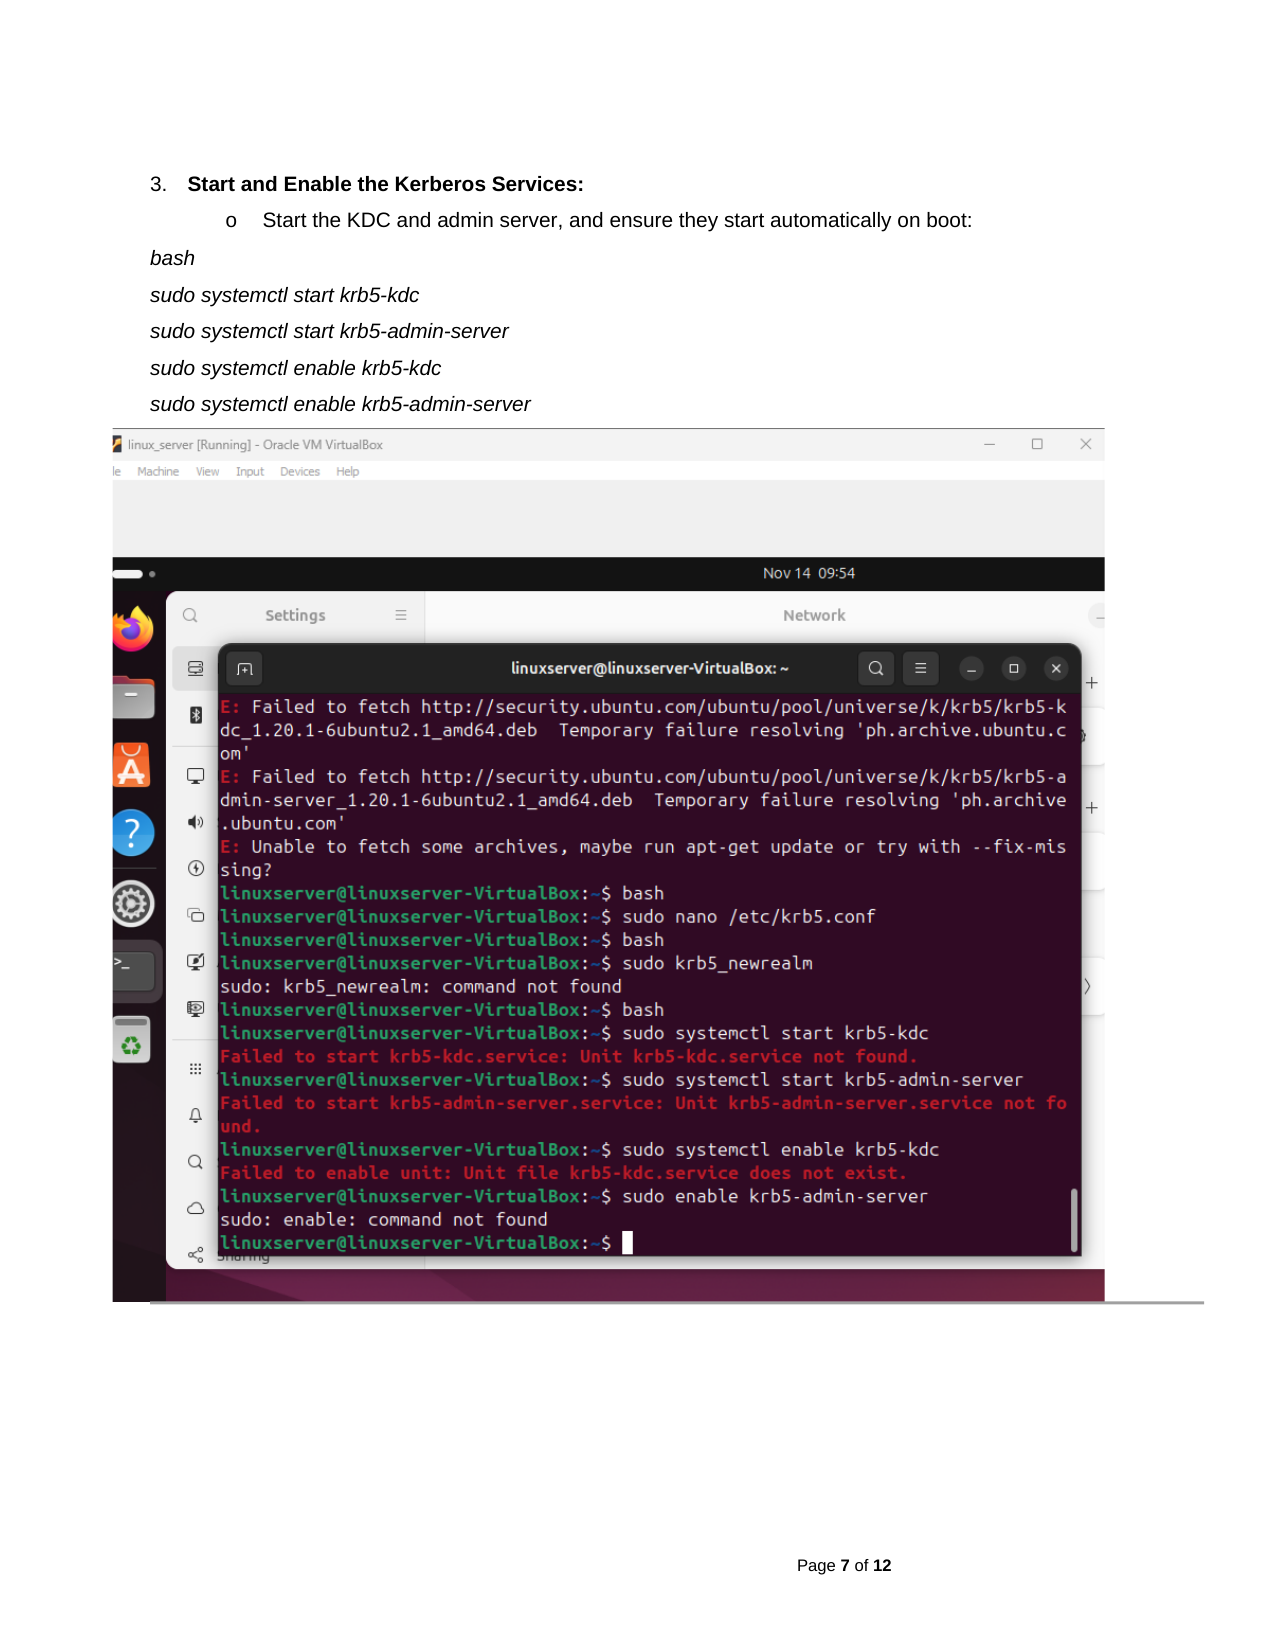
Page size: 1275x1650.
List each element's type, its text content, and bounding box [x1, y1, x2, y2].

picture [112, 428, 1105, 1302]
list Start the KDC and admin server, and ensure they start automatically on boot: [225, 208, 1167, 234]
text bash [150, 246, 1167, 270]
text sudo systemctl start krb5-admin-server [150, 319, 1167, 343]
list Start and Enable the Kerberos Services: [150, 171, 1167, 195]
text sudo systemctl start krb5-kdc [150, 283, 1167, 307]
text sudo systemctl enable krb5-kdc [150, 356, 1167, 379]
text sudo systemctl enable krb5-admin-server [150, 392, 1167, 416]
